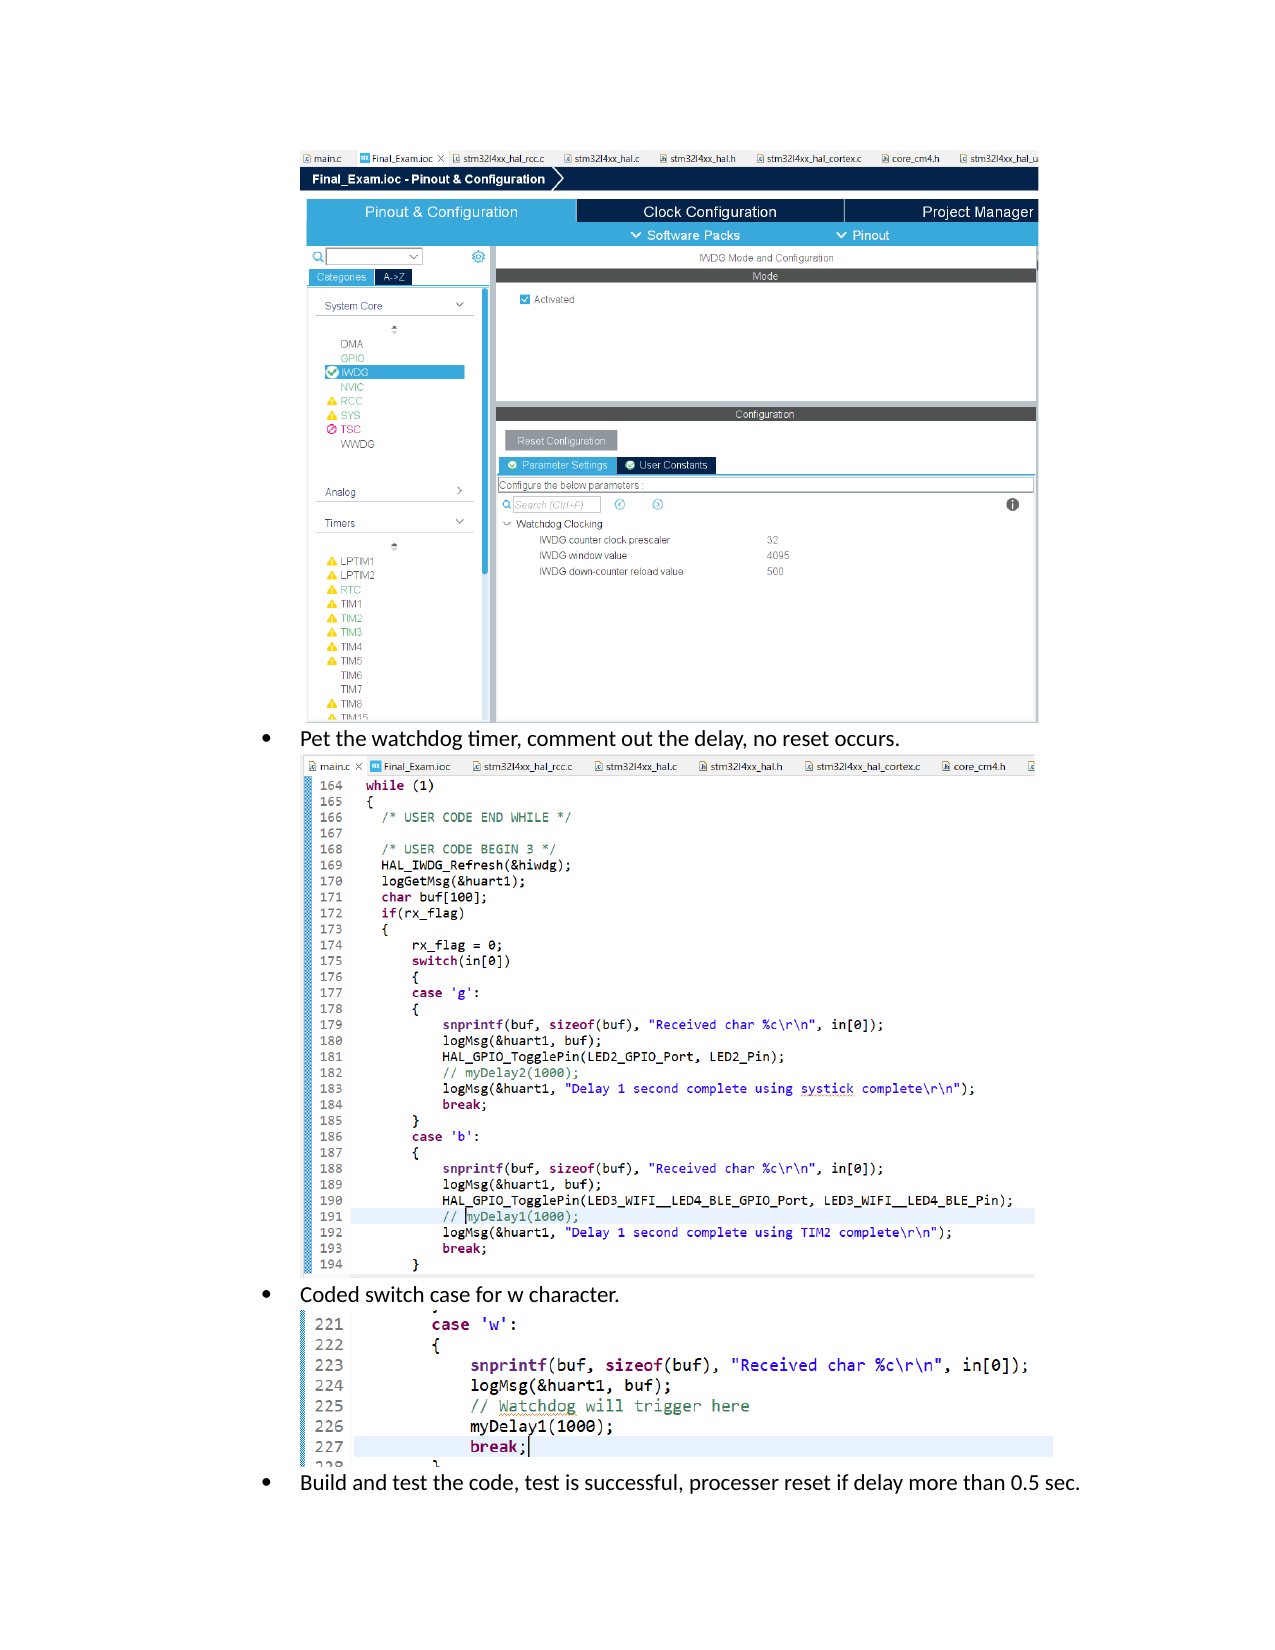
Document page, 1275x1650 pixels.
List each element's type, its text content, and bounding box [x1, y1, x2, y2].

picture [300, 1310, 1053, 1467]
picture [300, 150, 1039, 723]
picture [300, 754, 1035, 1278]
list Pet the watchdog timer, comment out the delay, no reset occurs. [262, 724, 1125, 752]
list Coded switch case for w character. [262, 1280, 1125, 1308]
list Build and test the code, test is successful, processer reset if delay more than 0.5 sec. [262, 1468, 1125, 1496]
